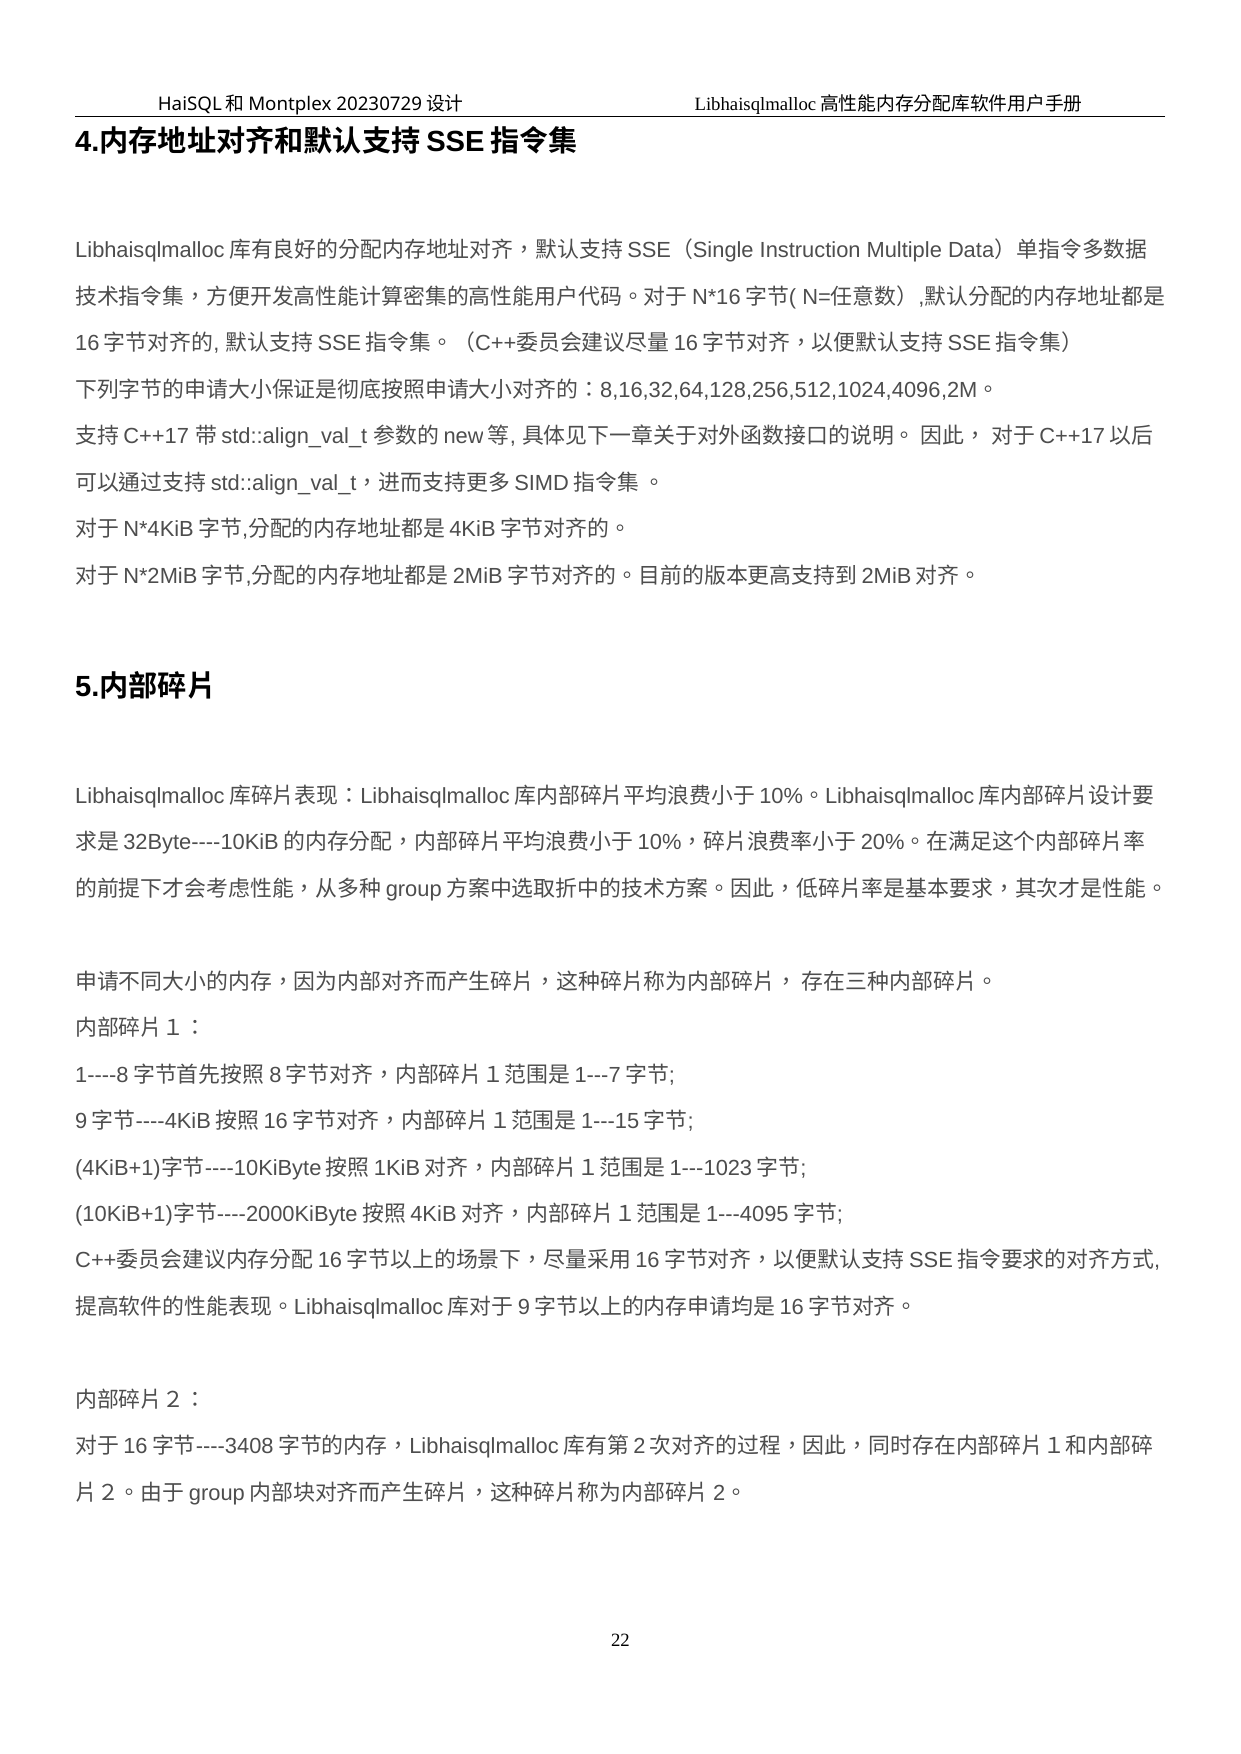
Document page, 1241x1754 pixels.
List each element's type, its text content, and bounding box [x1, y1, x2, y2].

text 对于N*4KiB字节,分配的内存地址都是4KiB字节对齐的。 [75, 496, 1165, 543]
text 内部碎片１： [75, 995, 1165, 1042]
text Libhaisqlmalloc库碎片表现：Libhaisqlmalloc库内部碎片平均浪费小于10%。Libhaisqlmalloc库内部碎片设计要求是32Byte----10KiB的内存分配，内部碎片平均浪费小于10%，碎片浪费率小于20%。在满足这个内部碎片率的前提下才会考虑性能，从多种group方案中选取折中的技术方案。因此，低碎片率是基本要求，其次才是性能。 [75, 763, 1165, 876]
text C++委员会建议内存分配16字节以上的场景下，尽量采用16字节对齐，以便默认支持SSE指令要求的对齐方式, 提高软件的性能表现。Libhaisqlmalloc库对于9字节以上的内存申请均是16字节对齐。 [75, 1228, 1165, 1321]
text 9字节----4KiB按照16字节对齐，内部碎片１范围是1---15字节; [75, 1088, 1165, 1135]
text 下列字节的申请大小保证是彻底按照申请大小对齐的：8,16,32,64,128,256,512,1024,4096,2M。 [75, 357, 1165, 403]
text 内部碎片２： [75, 1367, 1165, 1413]
text 申请不同大小的内存，因为内部对齐而产生碎片，这种碎片称为内部碎片， 存在三种内部碎片。 [75, 949, 1165, 995]
text (10KiB+1)字节----2000KiByte按照4KiB对齐，内部碎片１范围是1---4095字节; [75, 1181, 1165, 1228]
text (4KiB+1)字节----10KiByte按照1KiB对齐，内部碎片１范围是1---1023字节; [75, 1135, 1165, 1181]
text 对于N*2MiB字节,分配的内存地址都是2MiB字节对齐的。目前的版本更高支持到2MiB对齐。 [75, 543, 1165, 589]
subtitle 5.内部碎片 [75, 663, 1165, 705]
text Libhaisqlmalloc库有良好的分配内存地址对齐，默认支持SSE（Single Instruction Multiple Data）单指令多数据技术指令集，方便开发高性能计算密集的高性能用户代码。对于N*16字节( N=任意数）,默认分配的内存地址都是16字节对齐的, 默认支持SSE指令集。（C++委员会建议尽量16字节对齐，以便默认支持SSE指令集） [75, 218, 1165, 357]
text 支持C++17 带std::align_val_t 参数的new等, 具体见下一章关于对外函数接口的说明。 因此， 对于C++17以后可以通过支持std::align_val_t，进而支持更多SIMD指令集 。 [75, 403, 1165, 496]
text 1----8字节首先按照 8字节对齐，内部碎片１范围是1---7字节; [75, 1042, 1165, 1088]
text 对于16字节----3408字节的内存，Libhaisqlmalloc库有第2次对齐的过程，因此，同时存在内部碎片１和内部碎片２。由于group内部块对齐而产生碎片，这种碎片称为内部碎片2。 [75, 1413, 1165, 1506]
subtitle 4.内存地址对齐和默认支持SSE指令集 [75, 117, 1165, 160]
